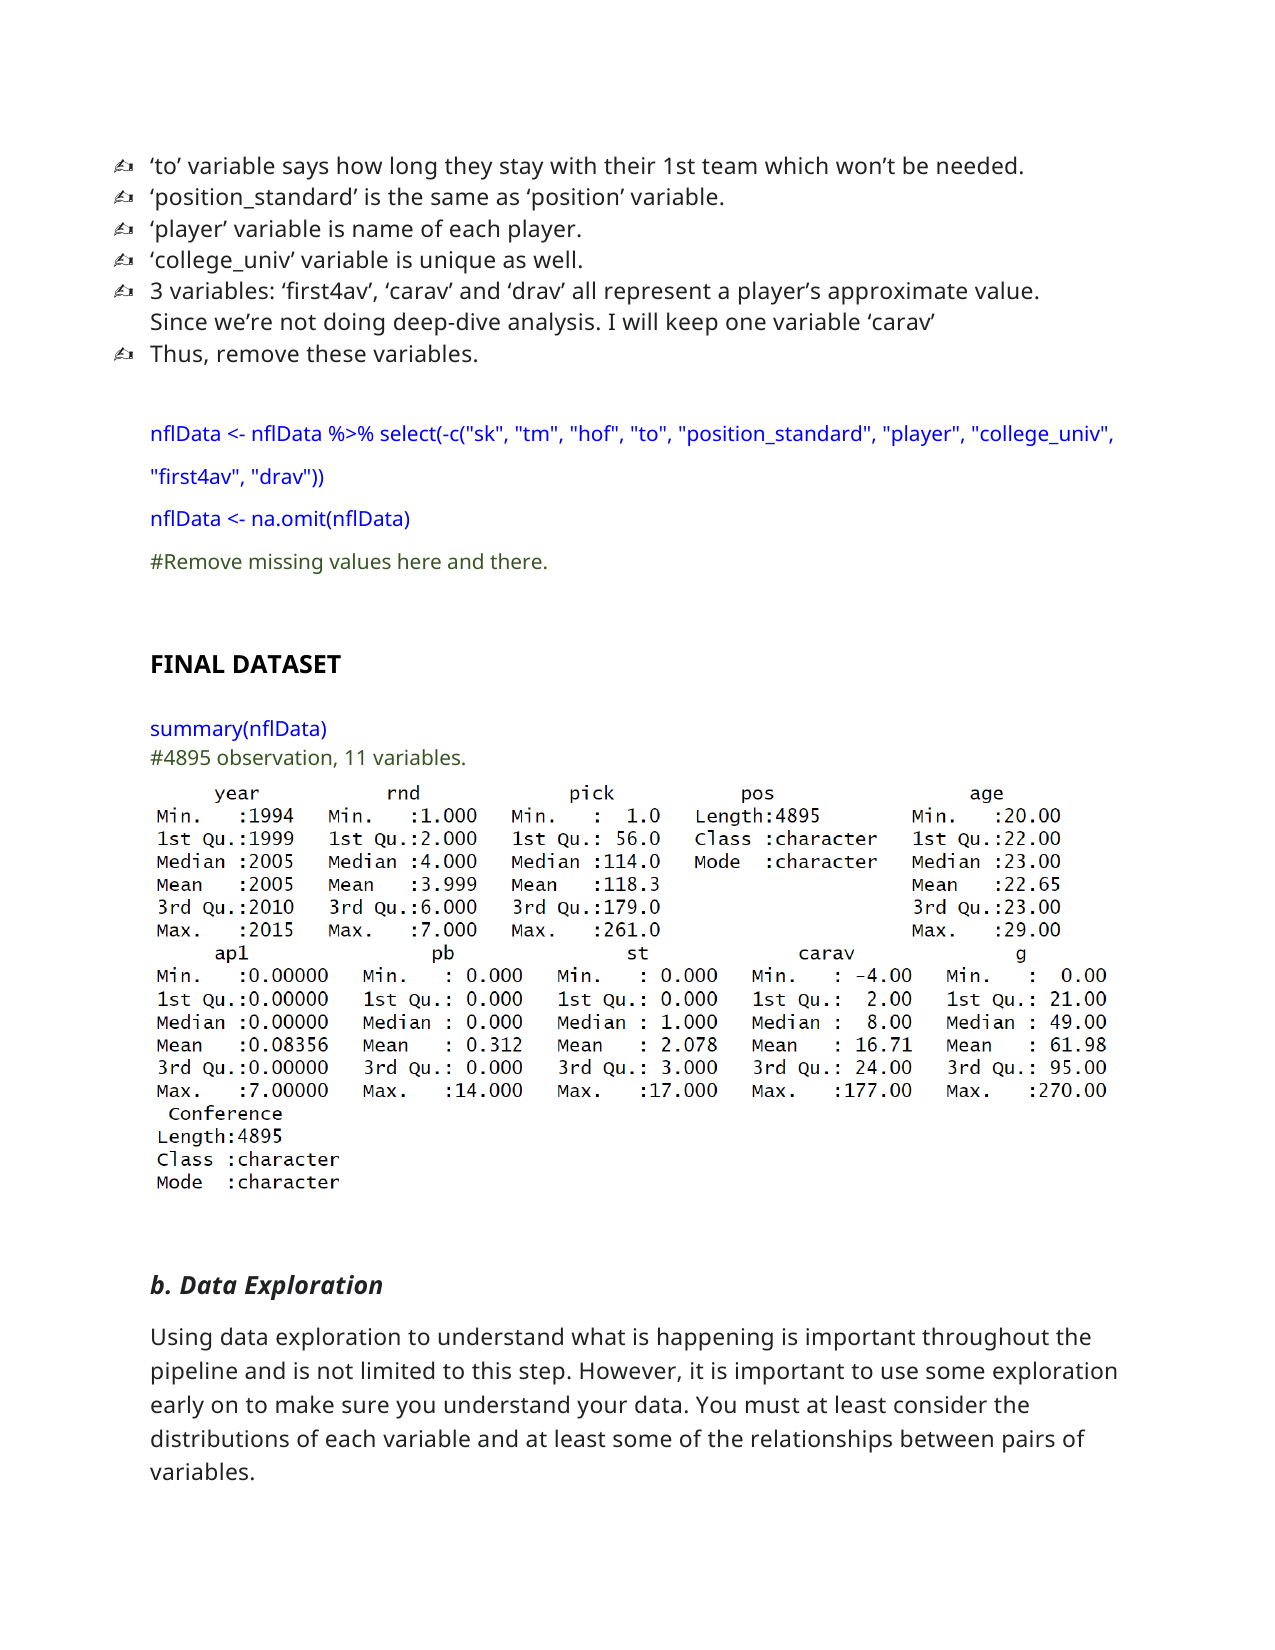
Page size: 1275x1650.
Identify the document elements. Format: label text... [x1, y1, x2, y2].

list ‘player’ variable is name of each player. [112, 212, 1125, 244]
picture [150, 785, 1125, 1196]
text b. Data Exploration [150, 1268, 1125, 1302]
text nflData <- nflData %>% select(-c("sk", "tm", "hof", "to", "position_standard", "player", "college_univ", "first4av", "drav")) [150, 419, 1125, 490]
list 3 variables: ‘first4av’, ‘carav’ and ‘drav’ all represent a player’s approximate value. [112, 275, 1125, 306]
list ‘to’ variable says how long they stay with their 1st team which won’t be needed. [112, 150, 1125, 181]
text Since we’re not doing deep-dive analysis. I will keep one variable ‘carav’ [150, 306, 1125, 337]
text summary(nflData) [150, 714, 1125, 743]
list ‘college_univ’ variable is unique as well. [112, 244, 1125, 275]
text #Remove missing values here and there. [150, 547, 1125, 575]
text Using data exploration to understand what is happening is important throughout the pipeline and is not limited to this step. However, it is important to use some exploration early on to make sure you understand your data. You must at least consider the distributions of each variable and at least some of the relationships between pairs of variables. [150, 1321, 1125, 1487]
text nflData <- na.omit(nflData) [150, 504, 1125, 533]
list ‘position_standard’ is the same as ‘position’ variable. [112, 181, 1125, 212]
list Thus, remove these variables. [112, 337, 1125, 369]
text FINAL DATASET [150, 646, 1125, 681]
text #4895 observation, 11 variables. [150, 743, 1125, 771]
